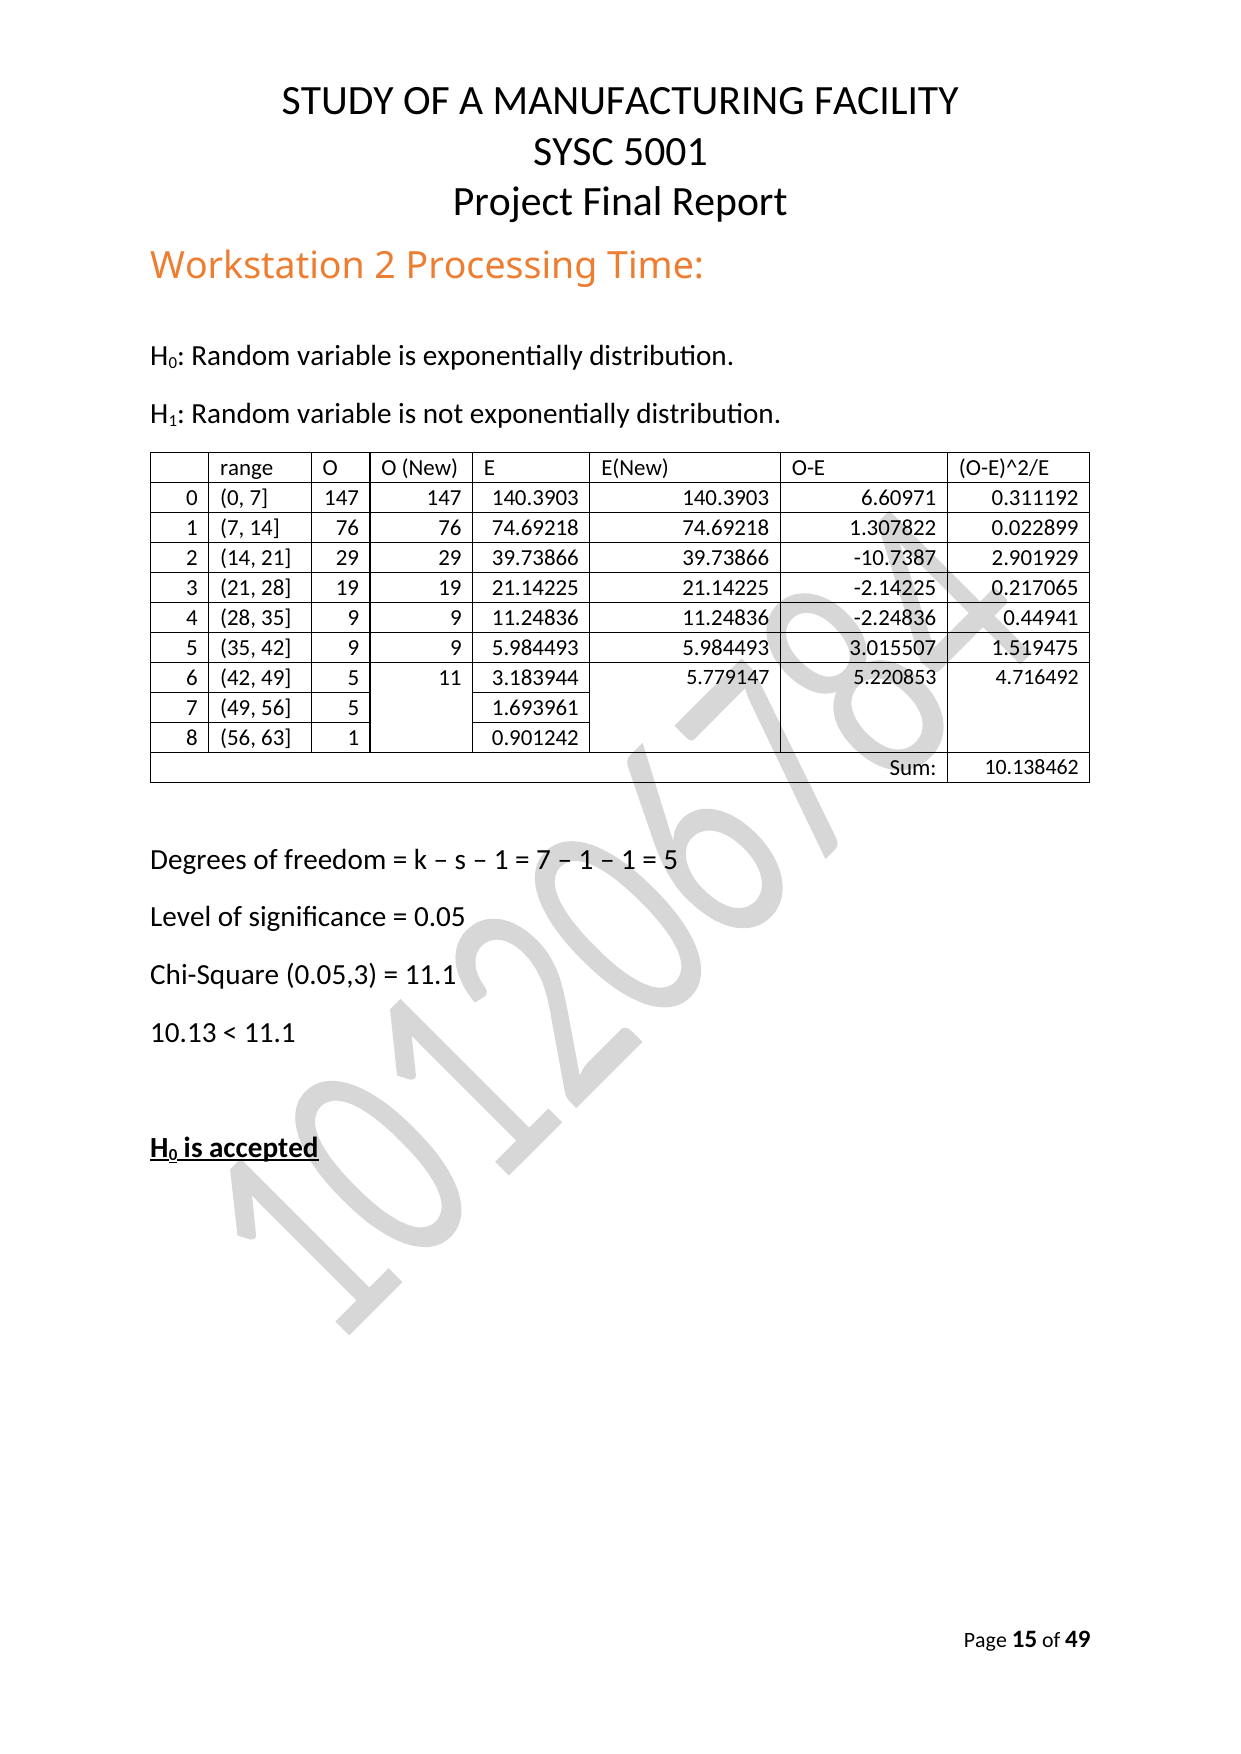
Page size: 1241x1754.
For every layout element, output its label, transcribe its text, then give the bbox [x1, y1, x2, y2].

table_cell 29 [371, 543, 472, 572]
table_cell 3.015507 [781, 633, 947, 662]
table_cell 5.779147 [590, 663, 780, 752]
text Level of significance = 0.05 [150, 898, 1090, 934]
table_header E(New) [590, 453, 780, 482]
table_header O [312, 453, 369, 482]
table_cell 1.519475 [948, 633, 1089, 662]
text 10.13 < 11.1 [150, 1014, 1090, 1049]
table_cell 3 [151, 573, 208, 602]
table_cell 76 [371, 513, 472, 542]
table_cell 9 [312, 603, 369, 632]
table_cell (35, 42] [209, 633, 311, 662]
table_cell 8 [151, 723, 208, 752]
table_cell 4 [151, 603, 208, 632]
table_cell 74.69218 [590, 513, 780, 542]
text H0 is accepted [150, 1129, 1090, 1164]
table_cell 147 [312, 483, 369, 512]
table_cell Sum: [151, 753, 947, 782]
table_cell 5.984493 [590, 633, 780, 662]
table_cell 5 [312, 663, 369, 692]
table_cell (7, 14] [209, 513, 311, 542]
table_cell 2.901929 [948, 543, 1089, 572]
table_header O (New) [371, 453, 472, 482]
text H1: Random variable is not exponentially distribution. [150, 395, 1090, 430]
table_cell 5 [151, 633, 208, 662]
table_header (O-E)^2/E [948, 453, 1089, 482]
table_cell 3.183944 [473, 663, 589, 692]
table_cell (42, 49] [209, 663, 311, 692]
table_header O-E [781, 453, 947, 482]
table_cell 140.3903 [590, 483, 780, 512]
table_cell (21, 28] [209, 573, 311, 602]
table_cell 1 [151, 513, 208, 542]
text H0: Random variable is exponentially distribution. [150, 337, 1090, 373]
table_header range [209, 453, 311, 482]
table_cell 21.14225 [590, 573, 780, 602]
table_cell 76 [312, 513, 369, 542]
table_cell 5.220853 [781, 663, 947, 752]
table_cell 19 [371, 573, 472, 602]
table_cell 7 [151, 693, 208, 722]
table_cell 5 [312, 693, 369, 722]
table_cell 11.24836 [590, 603, 780, 632]
table_cell 9 [371, 603, 472, 632]
table_header E [473, 453, 589, 482]
table_cell (14, 21] [209, 543, 311, 572]
table_cell 11 [371, 663, 472, 752]
table_cell 2 [151, 543, 208, 572]
table_cell -2.24836 [781, 603, 947, 632]
table_cell 4.716492 [948, 663, 1089, 752]
table_cell (56, 63] [209, 723, 311, 752]
table_header [151, 453, 208, 482]
table_cell 39.73866 [473, 543, 589, 572]
table_cell 5.984493 [473, 633, 589, 662]
table_cell -10.7387 [781, 543, 947, 572]
text Degrees of freedom = k – s – 1 = 7 – 1 – 1 = 5 [150, 841, 1090, 877]
table_cell (0, 7] [209, 483, 311, 512]
table_cell 1.693961 [473, 693, 589, 722]
table_cell 9 [371, 633, 472, 662]
table_cell 6 [151, 663, 208, 692]
text Chi-Square (0.05,3) = 11.1 [150, 956, 1090, 992]
table_cell 0.022899 [948, 513, 1089, 542]
table_cell 74.69218 [473, 513, 589, 542]
table_cell 0.217065 [948, 573, 1089, 602]
table_cell 9 [312, 633, 369, 662]
table_cell 0.311192 [948, 483, 1089, 512]
table_cell (28, 35] [209, 603, 311, 632]
table_cell 0.901242 [473, 723, 589, 752]
table_cell -2.14225 [781, 573, 947, 602]
table_cell 0 [151, 483, 208, 512]
table_cell 29 [312, 543, 369, 572]
table_cell 147 [371, 483, 472, 512]
table_cell 39.73866 [590, 543, 780, 572]
subtitle Workstation 2 Processing Time: [150, 239, 1090, 290]
table_cell 19 [312, 573, 369, 602]
table_cell 140.3903 [473, 483, 589, 512]
table_cell 1.307822 [781, 513, 947, 542]
table_cell 0.44941 [948, 603, 1089, 632]
table_cell 11.24836 [473, 603, 589, 632]
table_cell 10.138462 [948, 753, 1089, 782]
table_cell (49, 56] [209, 693, 311, 722]
table_cell 21.14225 [473, 573, 589, 602]
table_cell 6.60971 [781, 483, 947, 512]
table_cell 1 [312, 723, 369, 752]
